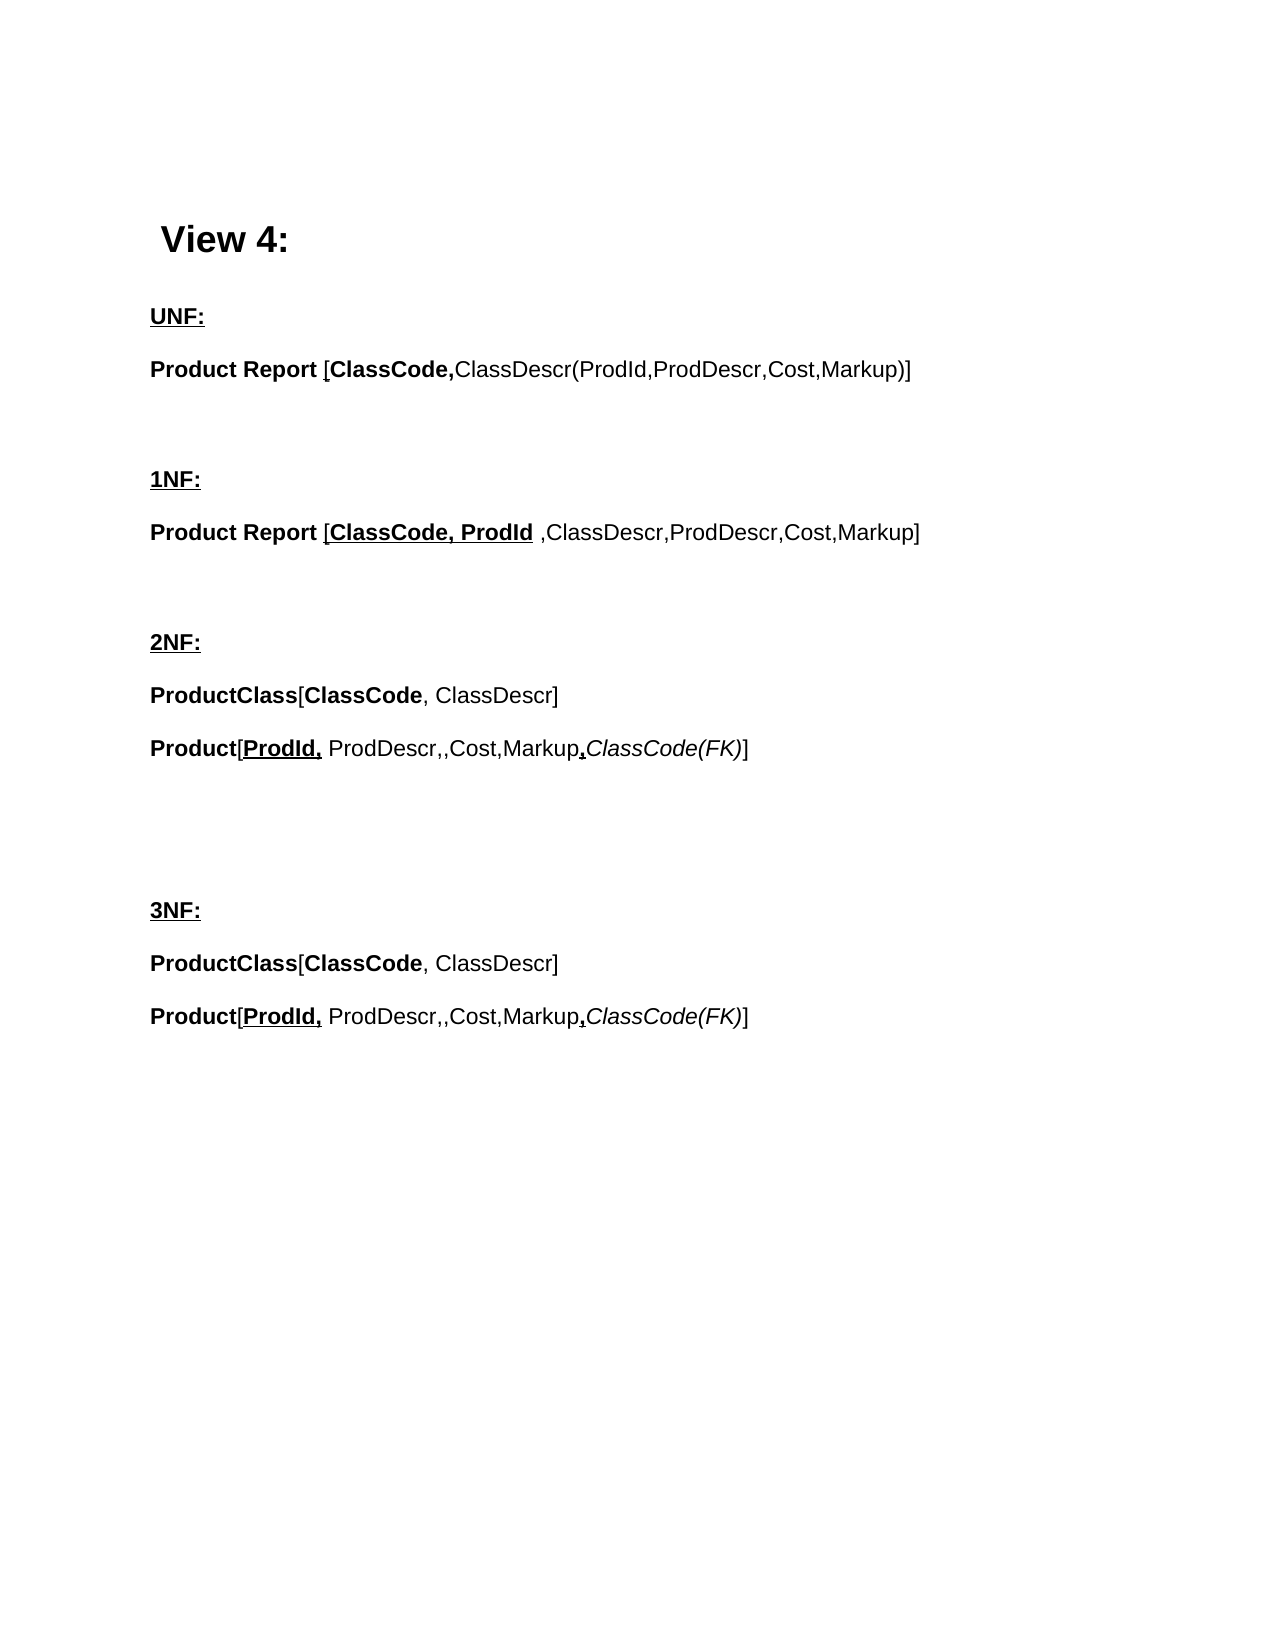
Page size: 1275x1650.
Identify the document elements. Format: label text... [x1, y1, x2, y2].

text 3NF: [150, 897, 1125, 924]
text ProductClass[ClassCode, ClassDescr] [150, 950, 1125, 977]
text ProductClass[ClassCode, ClassDescr] [150, 682, 1125, 708]
text View 4: [150, 217, 1125, 260]
text Product Report [ClassCode, ProdId ,ClassDescr,ProdDescr,Cost,Markup] [150, 519, 1125, 545]
text 2NF: [150, 629, 1125, 656]
text 1NF: [150, 466, 1125, 493]
text Product[ProdId, ProdDescr,,Cost,Markup,ClassCode(FK)] [150, 1003, 1125, 1029]
text Product Report [ClassCode,ClassDescr(ProdId,ProdDescr,Cost,Markup)] [150, 356, 1125, 382]
text UNF: [150, 303, 1125, 330]
text Product[ProdId, ProdDescr,,Cost,Markup,ClassCode(FK)] [150, 734, 1125, 761]
